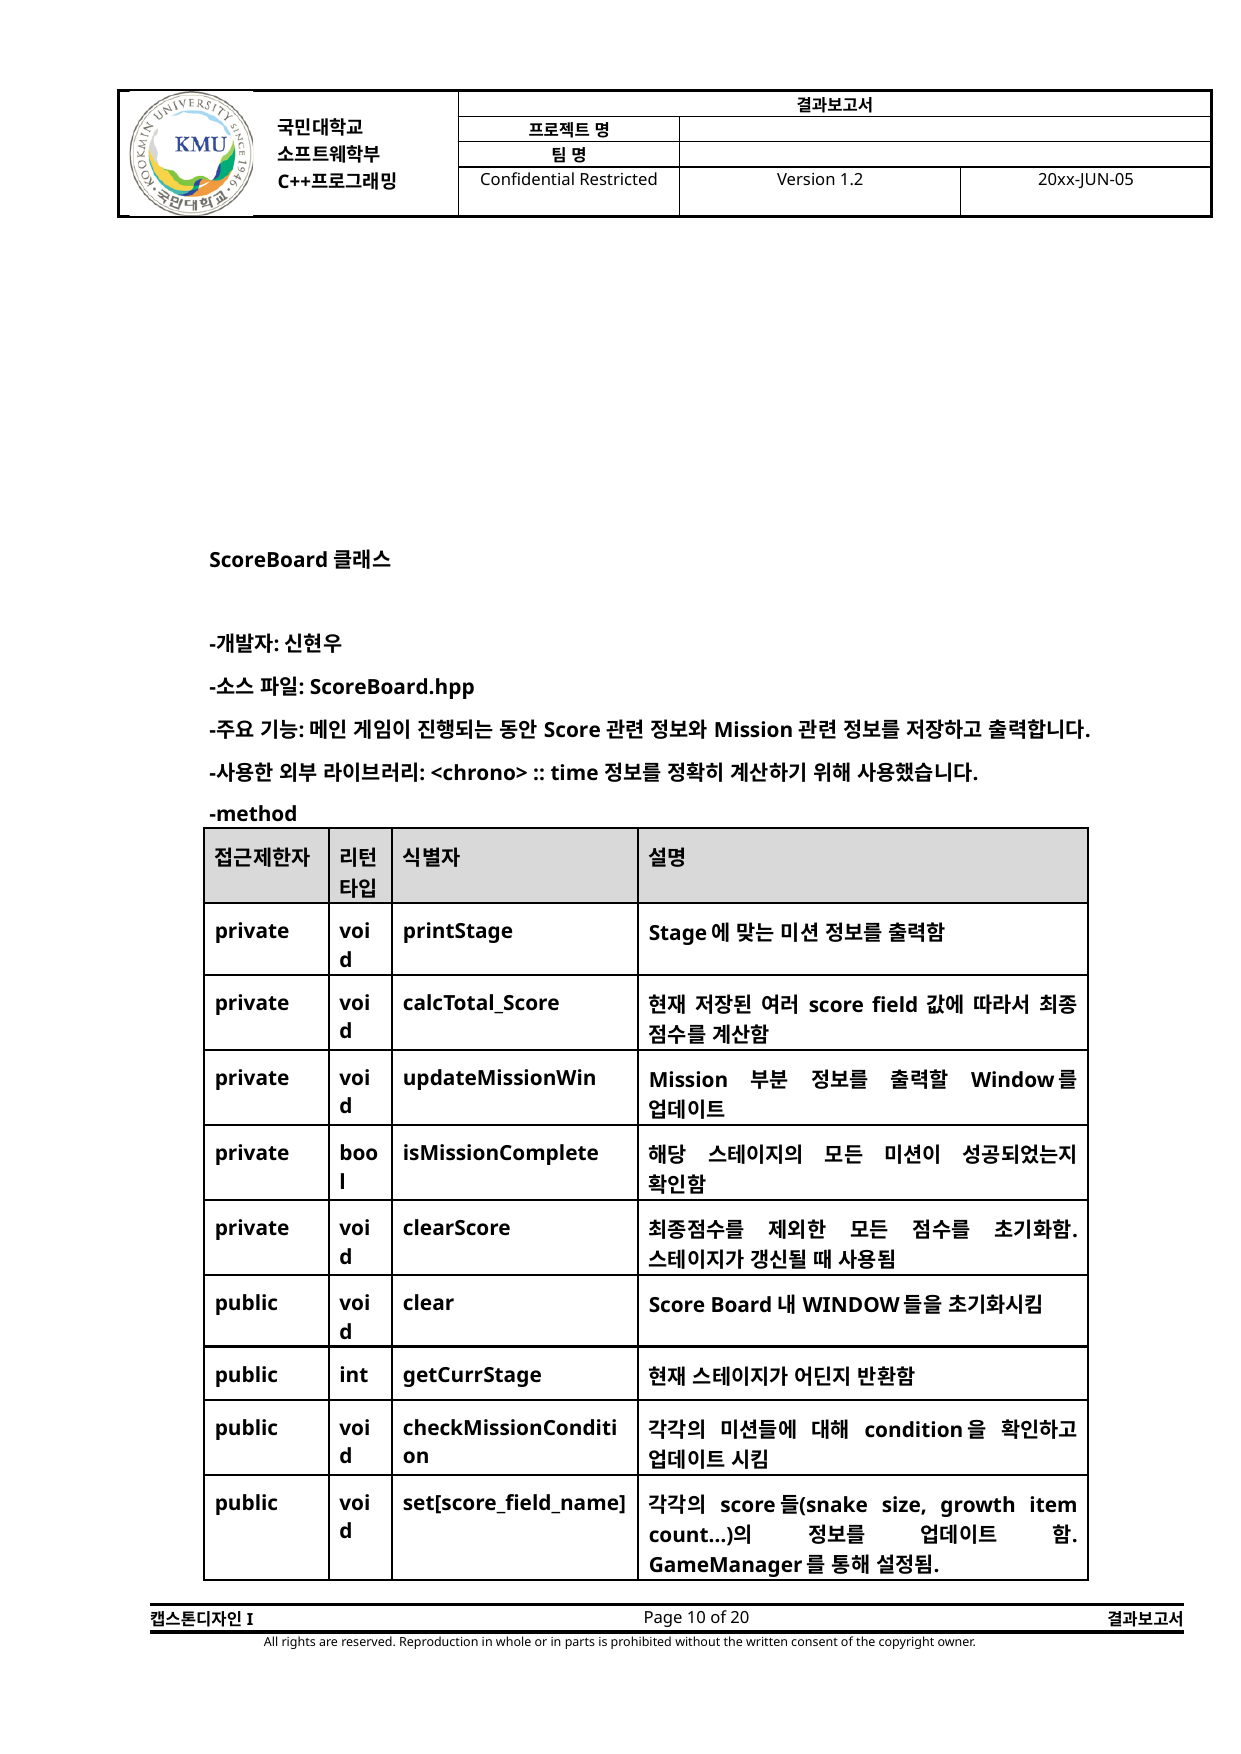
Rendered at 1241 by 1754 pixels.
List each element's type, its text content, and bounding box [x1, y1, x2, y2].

table_cell Mission 부분 정보를 출력할 Window를 업데이트 [639, 1051, 1087, 1124]
table_cell void [330, 976, 391, 1049]
table_cell void [330, 1401, 391, 1473]
table_cell 각각의 score들(snake size, growth item count…)의 정보를 업데이트 함. GameManager를 통해 설정됨. [639, 1476, 1087, 1579]
table_cell Stage에 맞는 미션 정보를 출력함 [639, 904, 1087, 973]
table_cell public [205, 1476, 328, 1579]
picture [129, 91, 254, 216]
table_cell int [330, 1348, 391, 1398]
table_cell 각각의 미션들에 대해 condition을 확인하고 업데이트 시킴 [639, 1401, 1087, 1473]
table_cell Score Board 내 WINDOW들을 초기화시킴 [639, 1276, 1087, 1345]
table_cell void [330, 904, 391, 973]
table_cell isMissionComplete [393, 1126, 637, 1199]
text -주요 기능: 메인 게임이 진행되는 동안 Score 관련 정보와 Mission 관련 정보를 저장하고 출력합니다. [209, 713, 1090, 743]
table_cell private [205, 1201, 328, 1274]
table_cell set[score_field_name] [393, 1476, 637, 1579]
table_cell calcTotal_Score [393, 976, 637, 1049]
table_cell public [205, 1401, 328, 1473]
text -개발자: 신현우 [150, 627, 1090, 658]
table_cell public [205, 1348, 328, 1398]
table_header 설명 [639, 829, 1087, 902]
table_header 식별자 [393, 829, 637, 902]
table_header 접근제한자 [205, 829, 328, 902]
table_cell private [205, 904, 328, 973]
table_cell void [330, 1276, 391, 1345]
table_cell public [205, 1276, 328, 1345]
table_cell void [330, 1051, 391, 1124]
table_cell void [330, 1476, 391, 1579]
text -method [209, 799, 1090, 827]
text ScoreBoard 클래스 [150, 544, 1090, 574]
table_cell updateMissionWin [393, 1051, 637, 1124]
table_cell clearScore [393, 1201, 637, 1274]
table_cell private [205, 976, 328, 1049]
table_cell 현재 저장된 여러 score field 값에 따라서 최종 점수를 계산함 [639, 976, 1087, 1049]
table_cell private [205, 1051, 328, 1124]
table_cell checkMissionCondition [393, 1401, 637, 1473]
table_cell 현재 스테이지가 어딘지 반환함 [639, 1348, 1087, 1398]
table_cell getCurrStage [393, 1348, 637, 1398]
table_cell printStage [393, 904, 637, 973]
table_header 리턴 타입 [330, 829, 391, 902]
table_cell 해당 스테이지의 모든 미션이 성공되었는지 확인함 [639, 1126, 1087, 1199]
table_cell 최종점수를 제외한 모든 점수를 초기화함. 스테이지가 갱신될 때 사용됨 [639, 1201, 1087, 1274]
text -사용한 외부 라이브러리: <chrono> :: time 정보를 정확히 계산하기 위해 사용했습니다. [209, 756, 1090, 786]
table_cell private [205, 1126, 328, 1199]
text -소스 파일: ScoreBoard.hpp [209, 670, 1090, 701]
table_cell bool [330, 1126, 391, 1199]
table_cell void [330, 1201, 391, 1274]
table_cell clear [393, 1276, 637, 1345]
